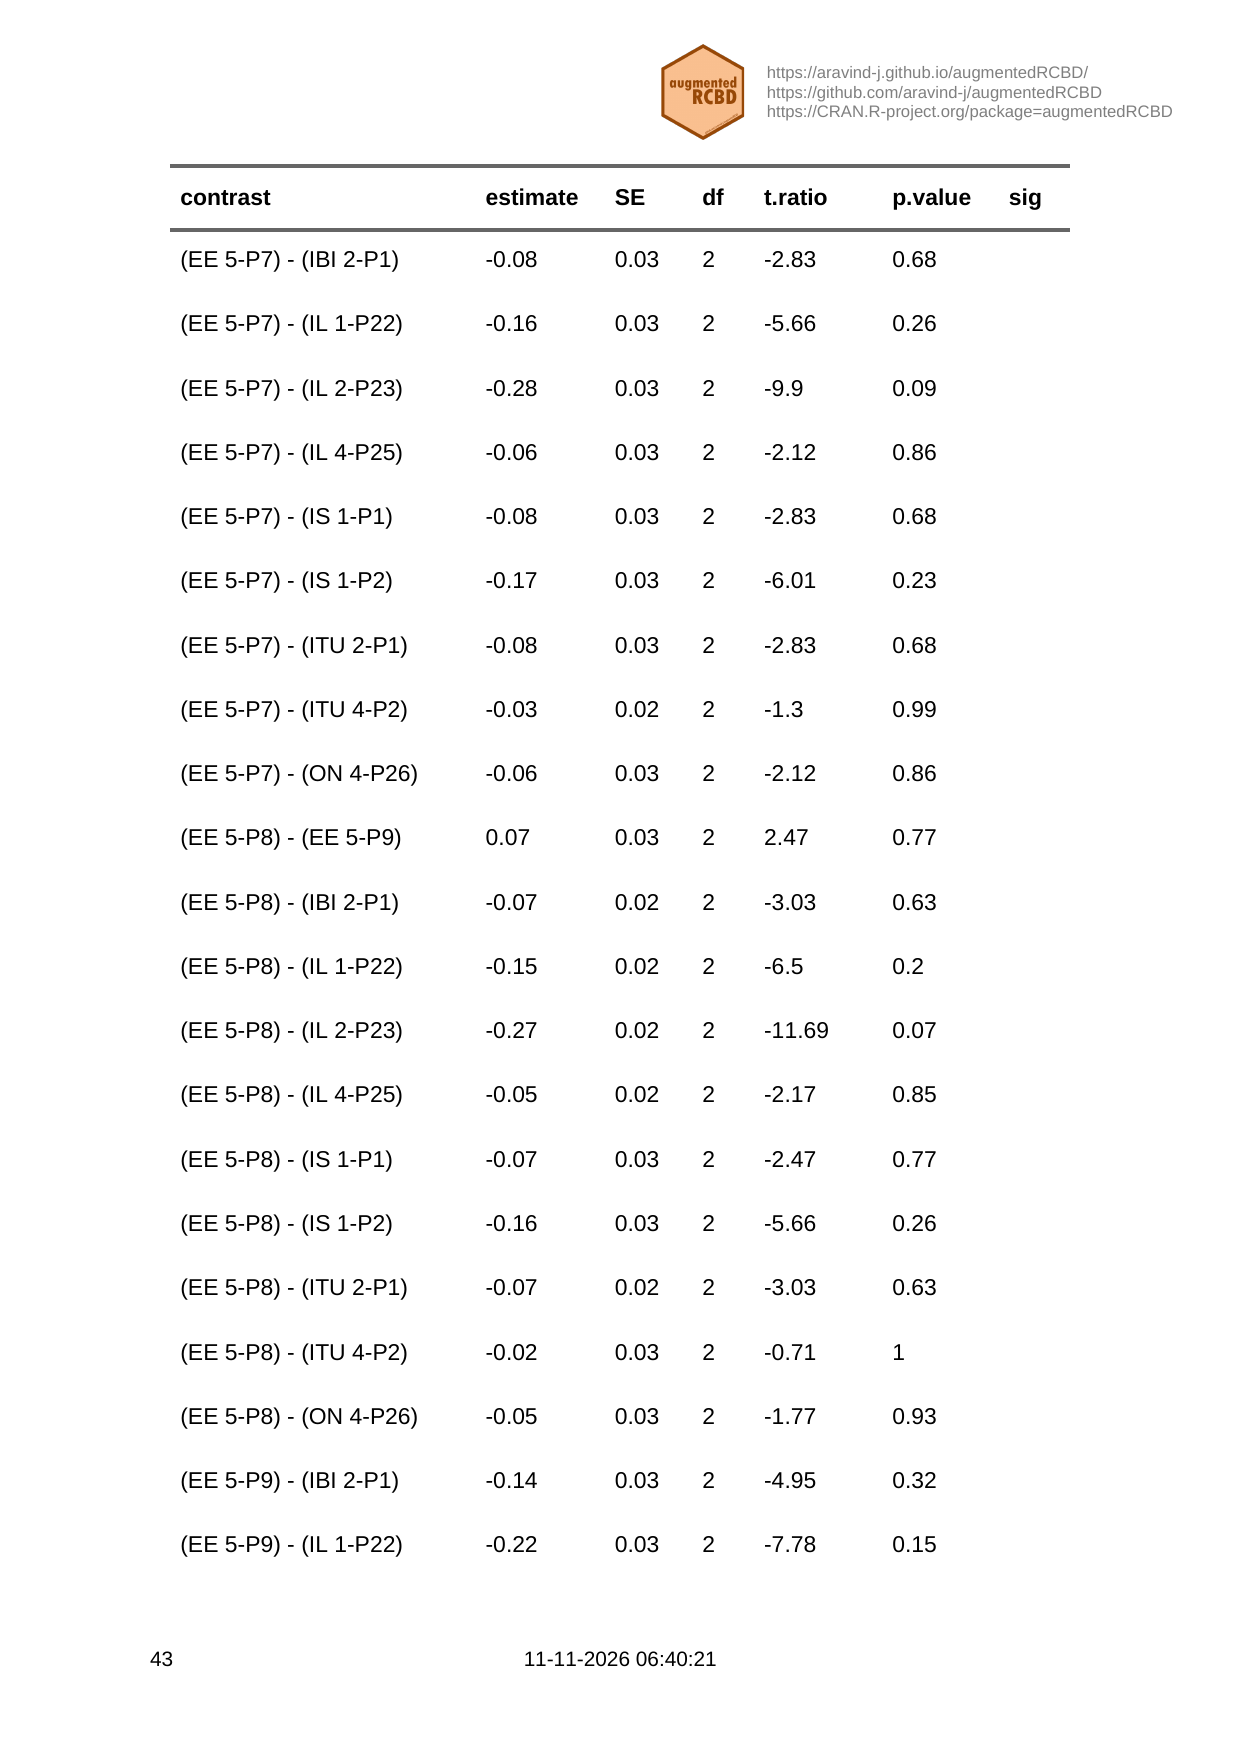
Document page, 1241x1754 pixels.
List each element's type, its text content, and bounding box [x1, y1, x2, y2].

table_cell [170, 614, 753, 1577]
table_header sig [998, 168, 1070, 228]
table_header df [692, 168, 753, 228]
table_header t.ratio [754, 168, 882, 228]
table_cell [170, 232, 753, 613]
table_header contrast [170, 168, 475, 228]
picture [661, 44, 745, 140]
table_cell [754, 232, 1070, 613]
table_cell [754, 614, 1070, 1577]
table_header estimate [475, 168, 604, 228]
table_header p.value [882, 168, 998, 228]
table_header SE [604, 168, 692, 228]
